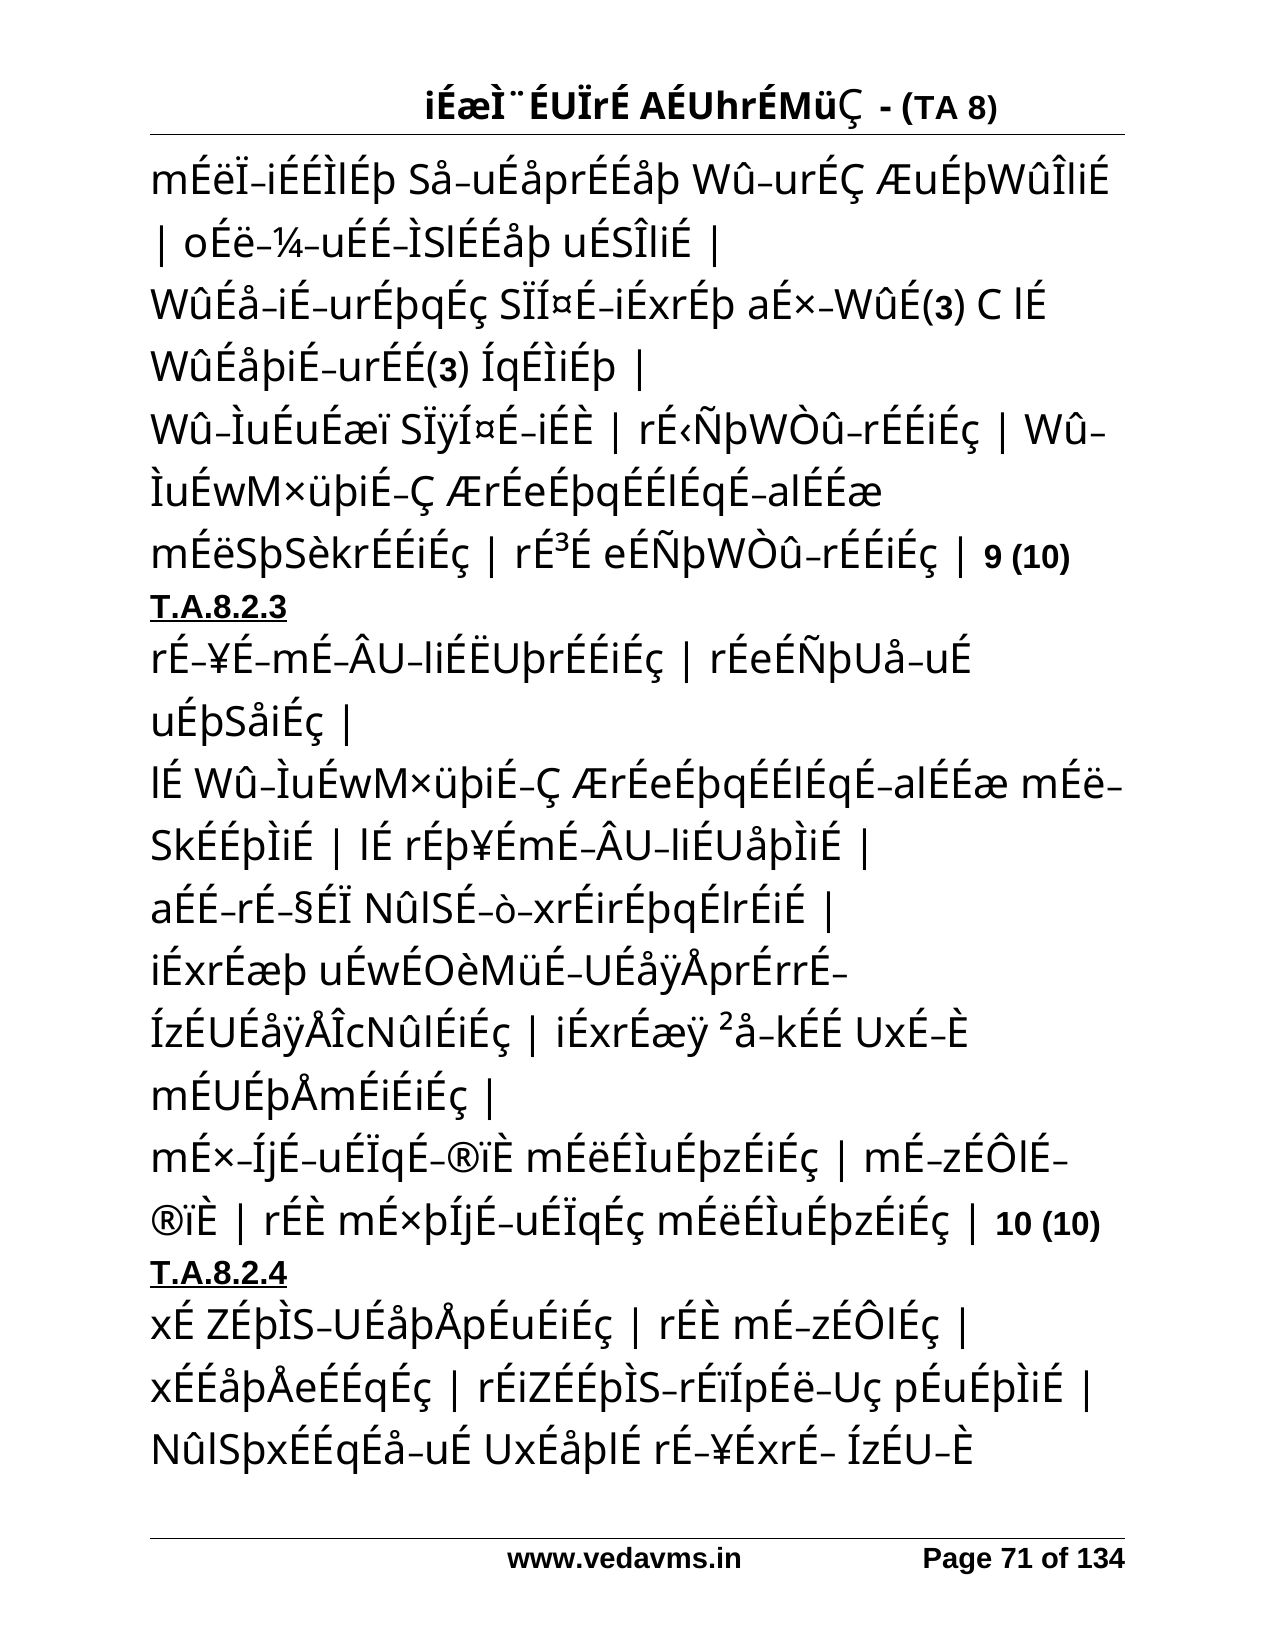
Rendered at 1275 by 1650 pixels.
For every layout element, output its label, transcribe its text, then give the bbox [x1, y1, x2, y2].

text WûÉå–iÉ–urÉþqÉç SÏÍ¤É–iÉxrÉþ aÉ×–WûÉ(3) C lÉ WûÉåþiÉ–urÉÉ(3) ÍqÉÌiÉþ | [150, 275, 1125, 394]
text lÉ Wû–ÌuÉwM×üþiÉ–Ç ÆrÉeÉþqÉÉlÉqÉ–alÉÉæ mÉë–SkÉÉþÌiÉ | lÉ rÉþ¥ÉmÉ–ÂU–liÉUåþÌiÉ | [150, 754, 1125, 873]
text T.A.8.2.3 [150, 587, 1124, 625]
text mÉ×–ÍjÉ–uÉÏqÉ–®ïÈ mÉëÉÌuÉþzÉiÉç | mÉ–zÉÔlÉ–®ïÈ | rÉÈ mÉ×þÍjÉ–uÉÏqÉç mÉëÉÌuÉþzÉiÉç | 10 (10) [150, 1128, 1125, 1247]
text Wû–ÌuÉuÉæï SÏÿÍ¤É–iÉÈ | rÉ‹ÑþWÒû–rÉÉiÉç | Wû–ÌuÉwM×üþiÉ–Ç ÆrÉeÉþqÉÉlÉqÉ–alÉÉæ mÉëSþSèkrÉÉiÉç | rÉ³É eÉÑþWÒû–rÉÉiÉç | 9 (10) [150, 399, 1125, 581]
text rÉ–¥É–mÉ–ÂU–liÉËUþrÉÉiÉç | rÉeÉÑþUå–uÉ uÉþSåiÉç | [150, 629, 1125, 748]
text iÉxrÉæþ uÉwÉOèMüÉ–UÉåÿÅprÉrrÉ– ÍzÉUÉåÿÅÎcNûlÉiÉç | iÉxrÉæÿ ²å–kÉÉ UxÉ–È mÉUÉþÅmÉiÉiÉç | [150, 941, 1125, 1122]
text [150, 150, 1125, 269]
text aÉÉ–rÉ–§ÉÏ NûlSÉ–ò–xrÉirÉþqÉlrÉiÉ | [150, 878, 1125, 935]
text T.A.8.2.4 [150, 1253, 1124, 1291]
